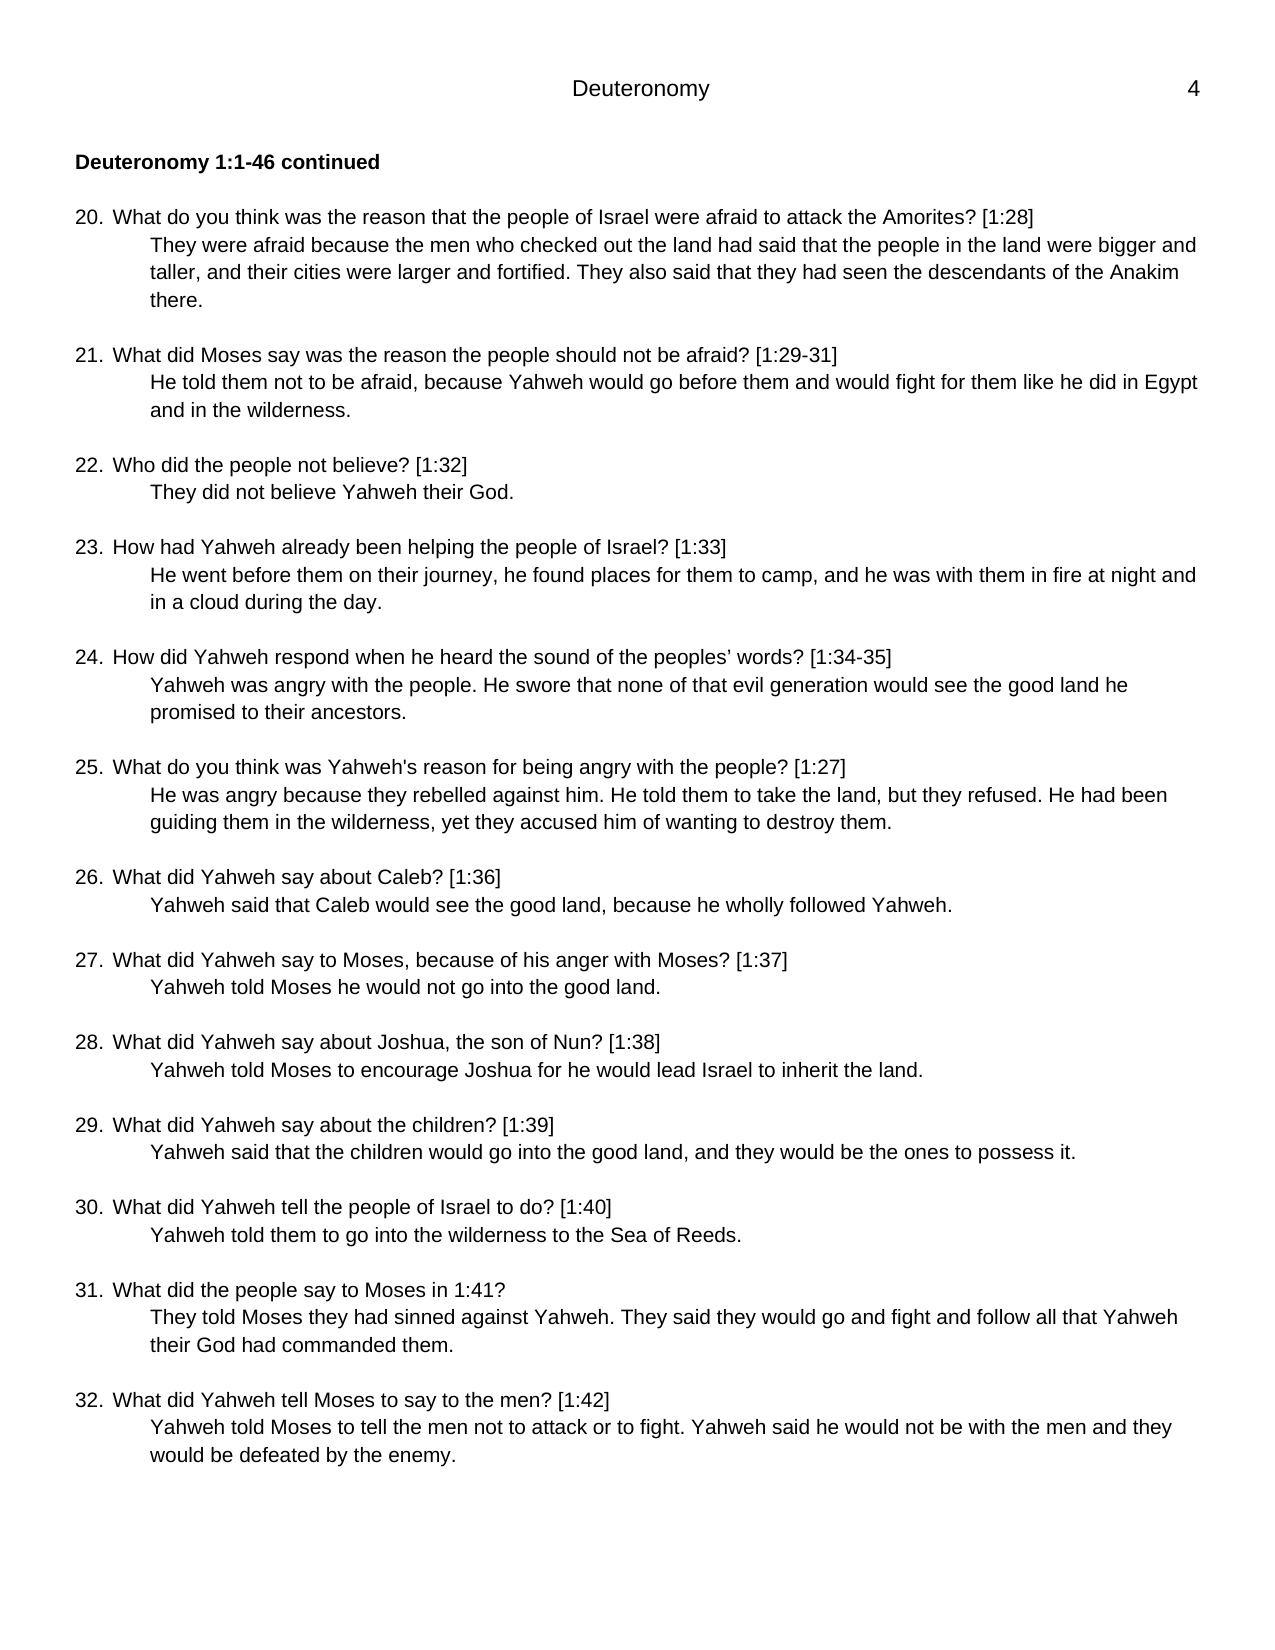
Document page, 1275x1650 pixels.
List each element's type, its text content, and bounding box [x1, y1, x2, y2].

text Yahweh told them to go into the wilderness to the Sea of Reeds. [150, 1222, 1200, 1246]
text They were afraid because the men who checked out the land had said that the people in the land were bigger and taller, and their cities were larger and fortified. They also said that they had seen the descendants of the Anakim there. [150, 232, 1200, 311]
text He told them not to be afraid, because Yahweh would go before them and would fight for them like he did in Egypt and in the wilderness. [150, 370, 1200, 421]
list What do you think was Yahweh's reason for being angry with the people? [1:27] [75, 755, 1200, 779]
text Yahweh told Moses he would not go into the good land. [150, 975, 1200, 999]
list What did Yahweh say to Moses, because of his anger with Moses? [1:37] [75, 947, 1200, 971]
text Yahweh said that the children would go into the good land, and they would be the ones to possess it. [150, 1140, 1200, 1164]
list What did the people say to Moses in 1:41? [75, 1277, 1200, 1301]
list How had Yahweh already been helping the people of Israel? [1:33] [75, 535, 1200, 559]
list What did Yahweh say about Joshua, the son of Nun? [1:38] [75, 1030, 1200, 1054]
text They told Moses they had sinned against Yahweh. They said they would go and fight and follow all that Yahweh their God had commanded them. [150, 1305, 1200, 1356]
text Yahweh was angry with the people. He swore that none of that evil generation would see the good land he promised to their ancestors. [150, 672, 1200, 724]
list How did Yahweh respond when he heard the sound of the peoples’ words? [1:34-35] [75, 645, 1200, 669]
text He was angry because they rebelled against him. He told them to take the land, but they refused. He had been guiding them in the wilderness, yet they accused him of wanting to destroy them. [150, 782, 1200, 834]
text Yahweh told Moses to tell the men not to attack or to fight. Yahweh said he would not be with the men and they would be defeated by the enemy. [150, 1415, 1200, 1466]
list What did Yahweh tell Moses to say to the men? [1:42] [75, 1387, 1200, 1411]
list What do you think was the reason that the people of Israel were afraid to attack the Amorites? [1:28] [75, 205, 1200, 229]
text Deuteronomy 1:1-46 continued [75, 150, 1200, 174]
text They did not believe Yahweh their God. [150, 480, 1200, 504]
list Who did the people not believe? [1:32] [75, 452, 1200, 476]
text Yahweh said that Caleb would see the good land, because he wholly followed Yahweh. [150, 892, 1200, 916]
list What did Yahweh say about the children? [1:39] [75, 1112, 1200, 1136]
text Yahweh told Moses to encourage Joshua for he would lead Israel to inherit the land. [150, 1057, 1200, 1081]
list What did Yahweh say about Caleb? [1:36] [75, 865, 1200, 889]
text He went before them on their journey, he found places for them to camp, and he was with them in fire at night and in a cloud during the day. [150, 562, 1200, 614]
list What did Yahweh tell the people of Israel to do? [1:40] [75, 1195, 1200, 1219]
list What did Moses say was the reason the people should not be afraid? [1:29-31] [75, 342, 1200, 366]
